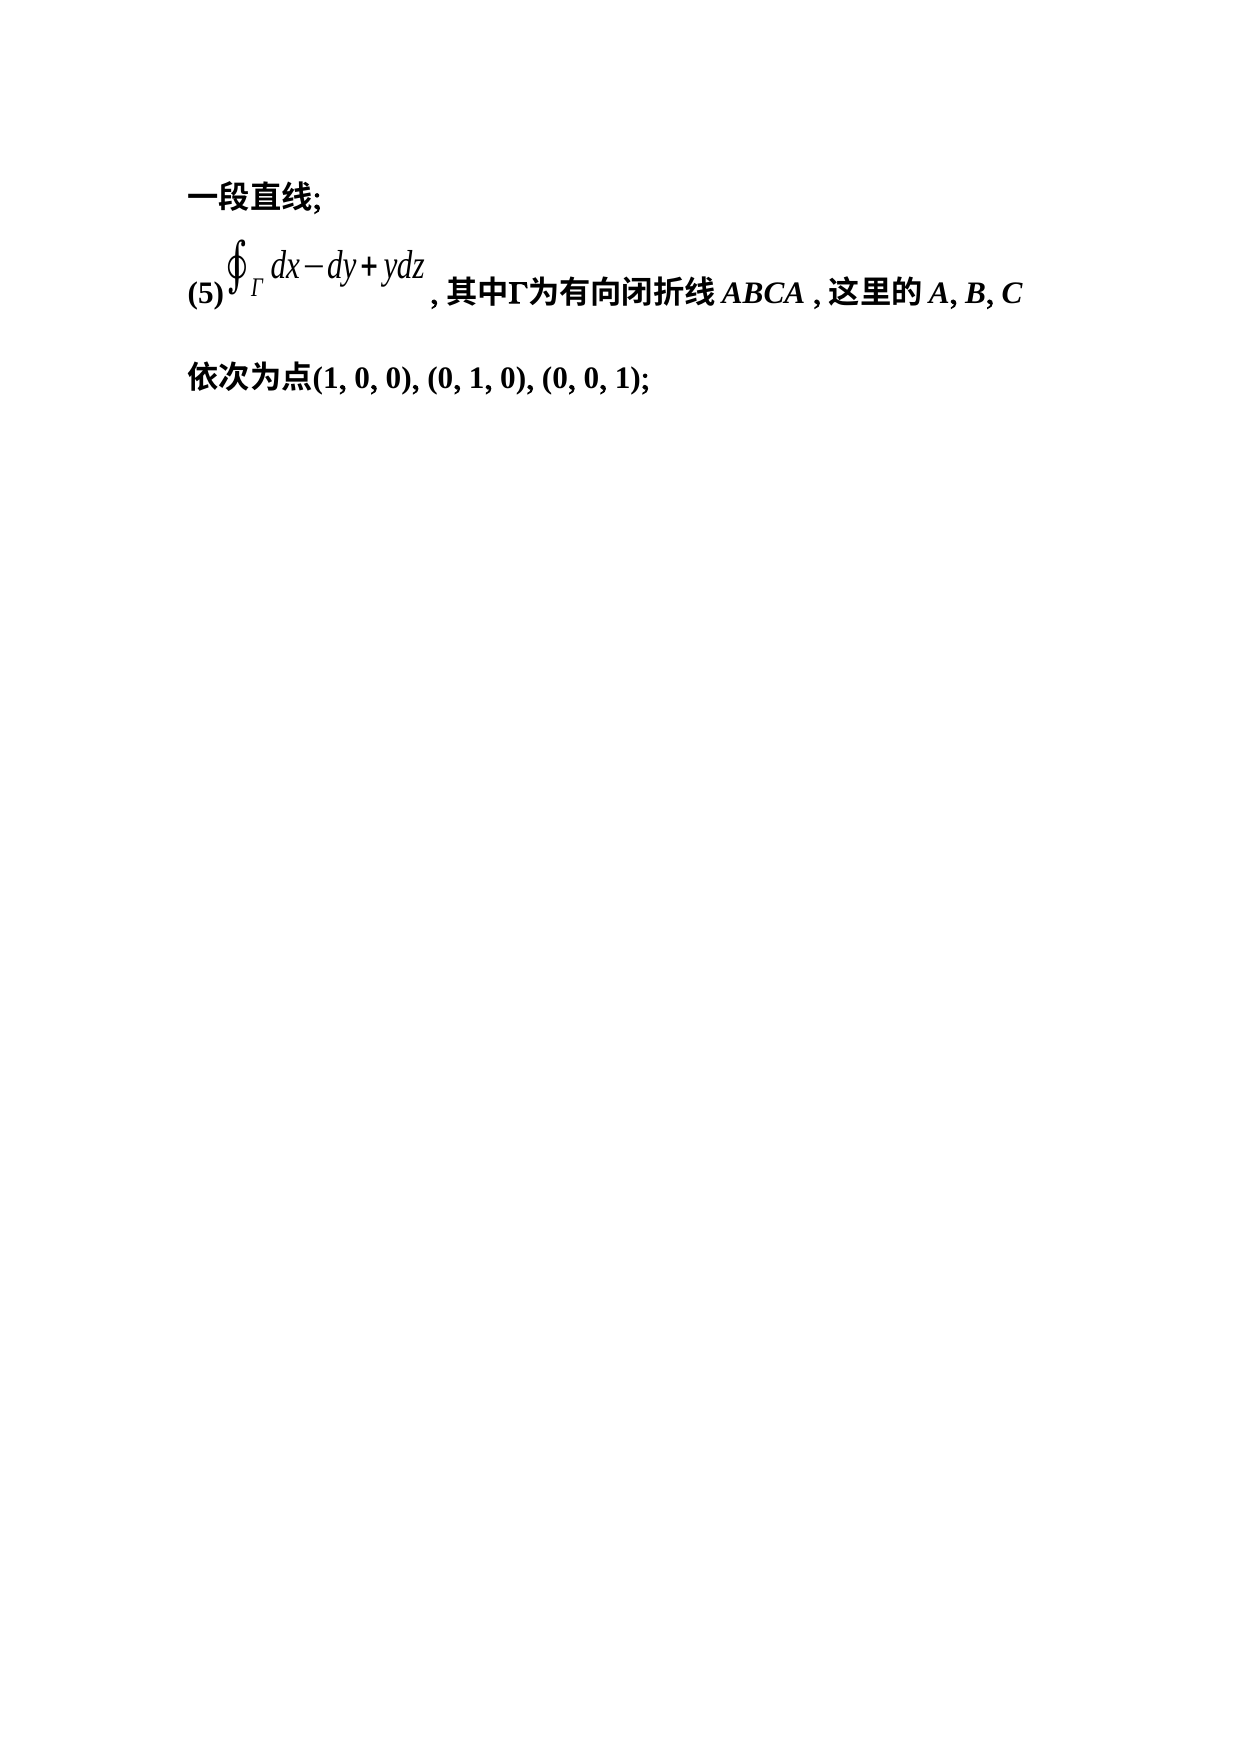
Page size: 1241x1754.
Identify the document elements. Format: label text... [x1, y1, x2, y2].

text (5) 其中为有向闭折线ABCA 这里的A B C [187, 236, 1053, 333]
text 一段直线 [187, 162, 1053, 227]
text 依次为点(1 0 0) (0 1 0) (0 0 1) [187, 342, 1053, 407]
